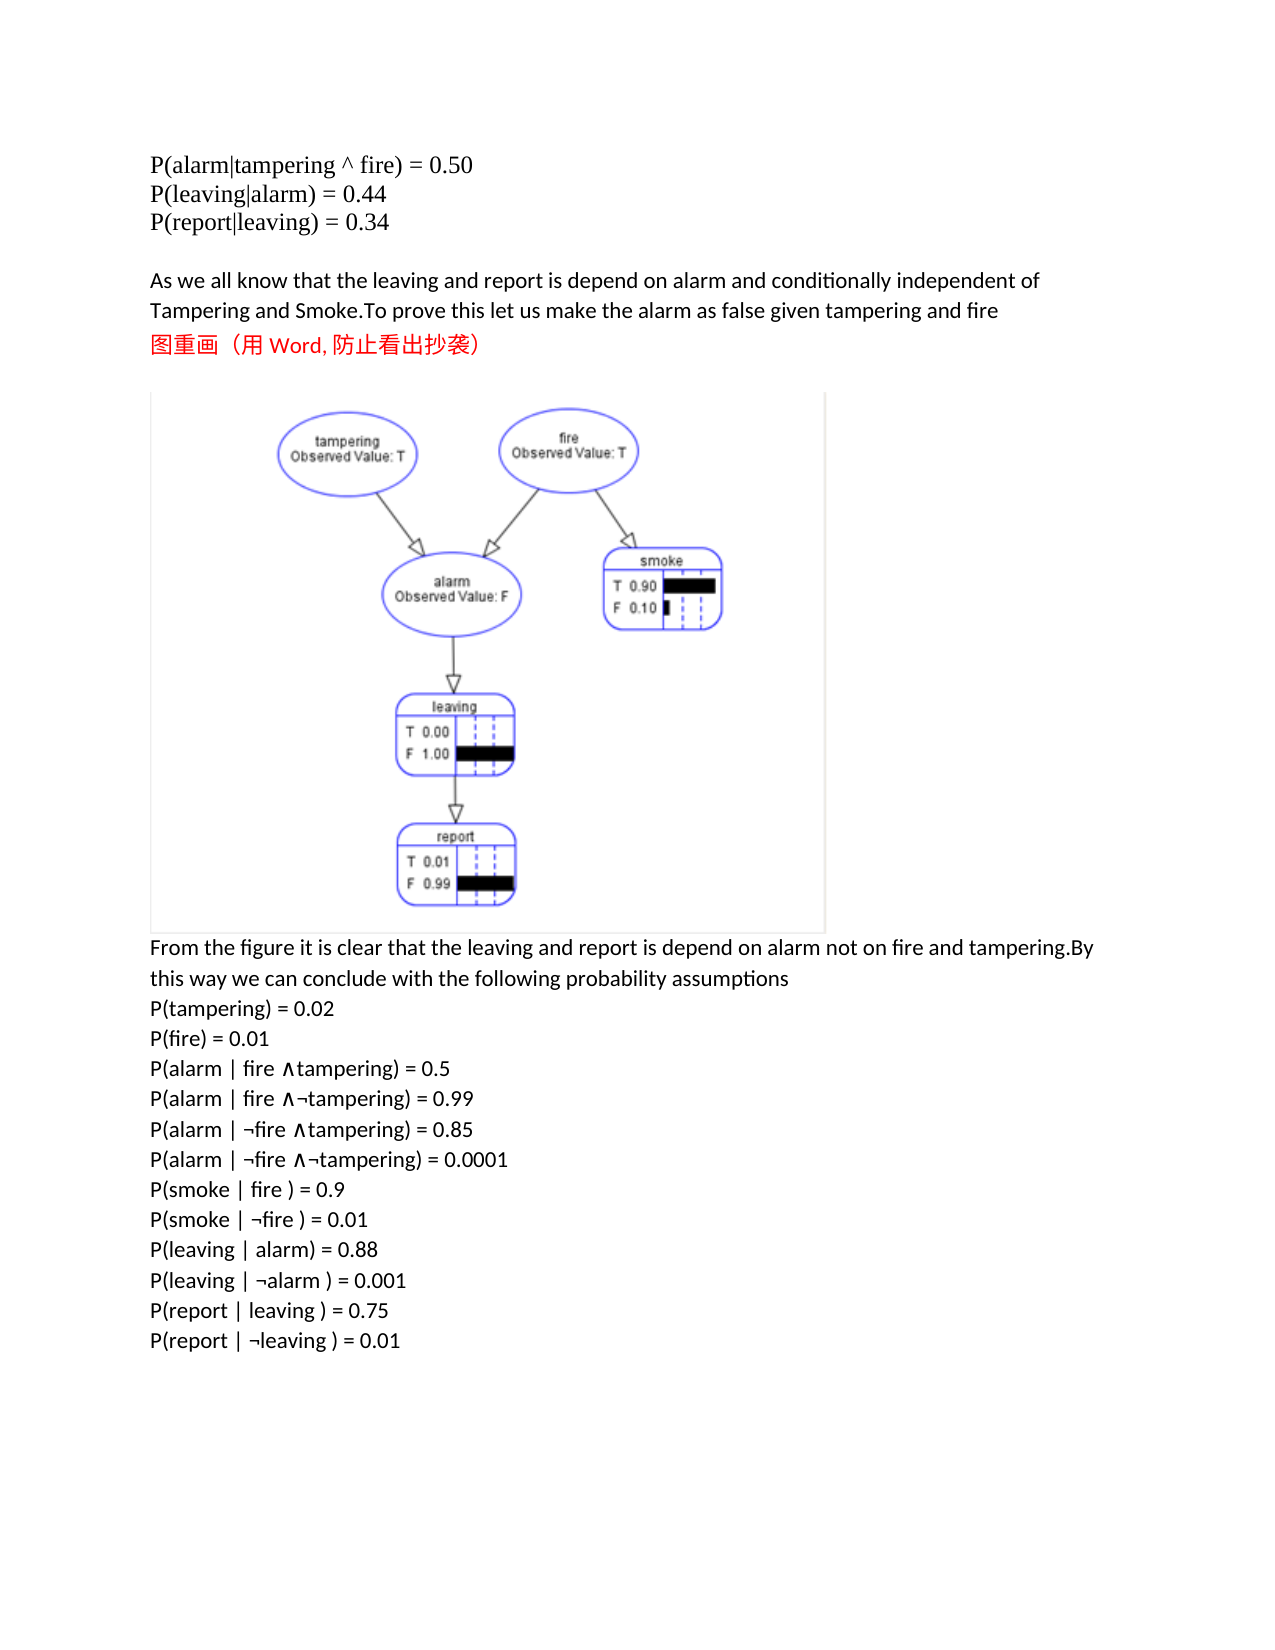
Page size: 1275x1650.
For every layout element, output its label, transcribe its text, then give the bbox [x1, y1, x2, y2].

text P(alarm|tampering ^ fire) = 0.50 [150, 150, 1125, 179]
text P(alarm | fire ∧tampering) = 0.5 [150, 1054, 1125, 1082]
text P(smoke | fire ) = 0.9 [150, 1175, 1125, 1203]
text 图重画（用Word, 防止看出抄袭） [150, 327, 1125, 360]
text P(report | leaving ) = 0.75 [150, 1296, 1125, 1324]
text P(tampering) = 0.02 [150, 994, 1125, 1022]
picture [150, 392, 827, 934]
text P(alarm | ¬fire ∧¬tampering) = 0.0001 [150, 1145, 1125, 1173]
text P(leaving|alarm) = 0.44 [150, 179, 1125, 207]
text P(report|leaving) = 0.34 [150, 207, 1125, 236]
text P(smoke | ¬fire ) = 0.01 [150, 1205, 1125, 1233]
text P(leaving | ¬alarm ) = 0.001 [150, 1266, 1125, 1294]
text As we all know that the leaving and report is depend on alarm and conditionally independent of Tampering and Smoke.To prove this let us make the alarm as false given tampering and fire [150, 266, 1125, 325]
text P(alarm | ¬fire ∧tampering) = 0.85 [150, 1115, 1125, 1143]
text P(leaving | alarm) = 0.88 [150, 1236, 1125, 1264]
text P(fire) = 0.01 [150, 1024, 1125, 1052]
text P(report | ¬leaving ) = 0.01 [150, 1326, 1125, 1354]
text P(alarm | fire ∧¬tampering) = 0.99 [150, 1084, 1125, 1113]
text From the figure it is clear that the leaving and report is depend on alarm not on fire and tampering.By this way we can conclude with the following probability assumptions [150, 933, 1125, 992]
